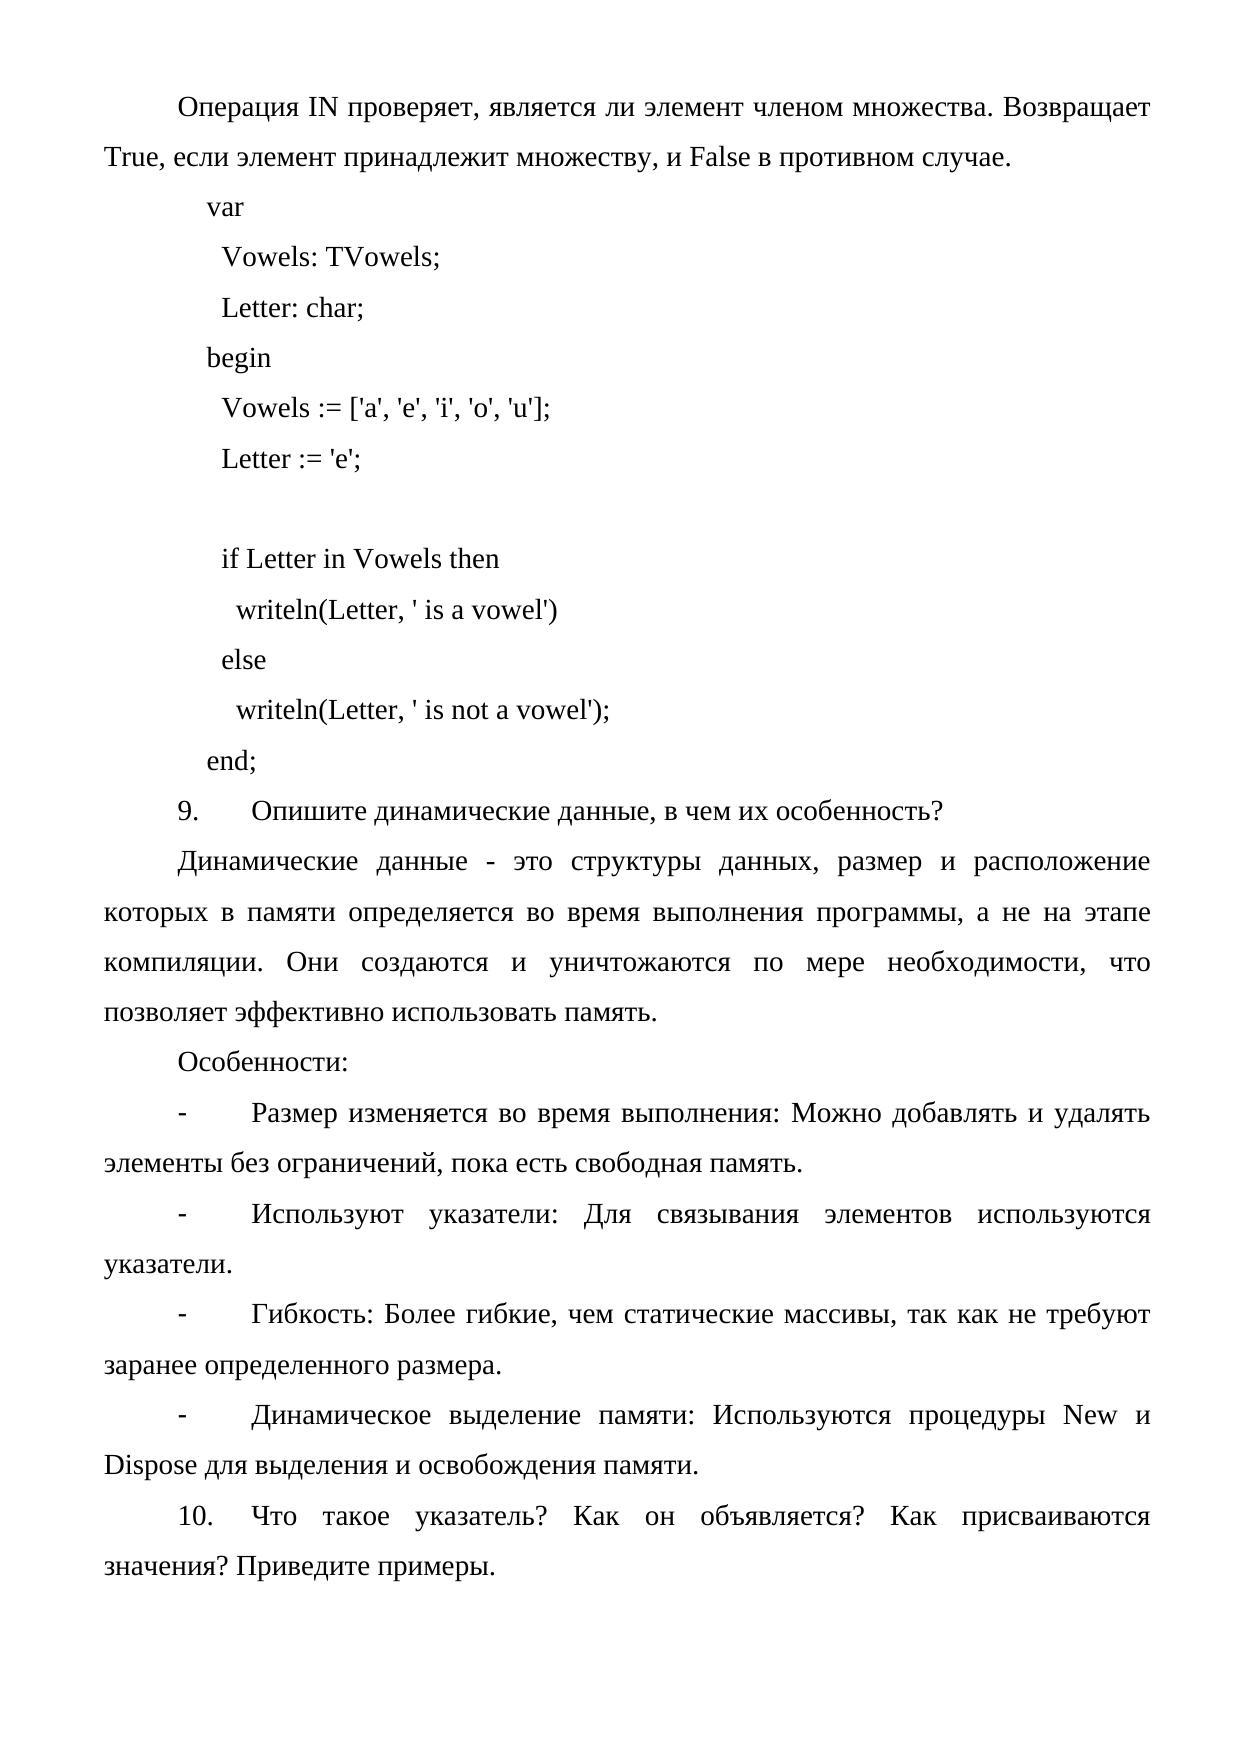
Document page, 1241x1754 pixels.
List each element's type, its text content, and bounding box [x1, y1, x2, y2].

text writeln(Letter, ' is not a vowel'); [103, 692, 1152, 726]
list Размер изменяется во время выполнения: Можно добавлять и удалять элементы без ограничений, пока есть свободная память. [103, 1095, 1152, 1179]
text var [103, 189, 1152, 223]
text begin [103, 340, 1152, 374]
text Динамические данные - это структуры данных, размер и расположение которых в памяти определяется во время выполнения программы, а не на этапе компиляции. Они создаются и уничтожаются по мере необходимости, что позволяет эффективно использовать память. [103, 843, 1152, 1028]
text Vowels := ['a', 'e', 'i', 'o', 'u']; [103, 391, 1152, 424]
list Что такое указатель? Как он объявляется? Как присваиваются значения? Приведите примеры. [103, 1498, 1152, 1582]
text Особенности: [103, 1044, 1152, 1078]
list Гибкость: Более гибкие, чем статические массивы, так как не требуют заранее определенного размера. [103, 1296, 1152, 1380]
text else [103, 642, 1152, 676]
text Letter: char; [103, 290, 1152, 323]
text Vowels: TVowels; [103, 239, 1152, 273]
list Динамическое выделение памяти: Используются процедуры New и Dispose для выделения и освобождения памяти. [103, 1397, 1152, 1481]
text if Letter in Vowels then [103, 541, 1152, 575]
text writeln(Letter, ' is a vowel') [103, 592, 1152, 625]
list Опишите динамические данные, в чем их особенность? [103, 793, 1152, 827]
text Letter := 'e'; [103, 441, 1152, 474]
list Используют указатели: Для связывания элементов используются указатели. [103, 1196, 1152, 1279]
text Операция IN проверяет, является ли элемент членом множества. Возвращает True, если элемент принадлежит множеству, и False в противном случае. [103, 89, 1152, 172]
text end; [103, 743, 1152, 776]
